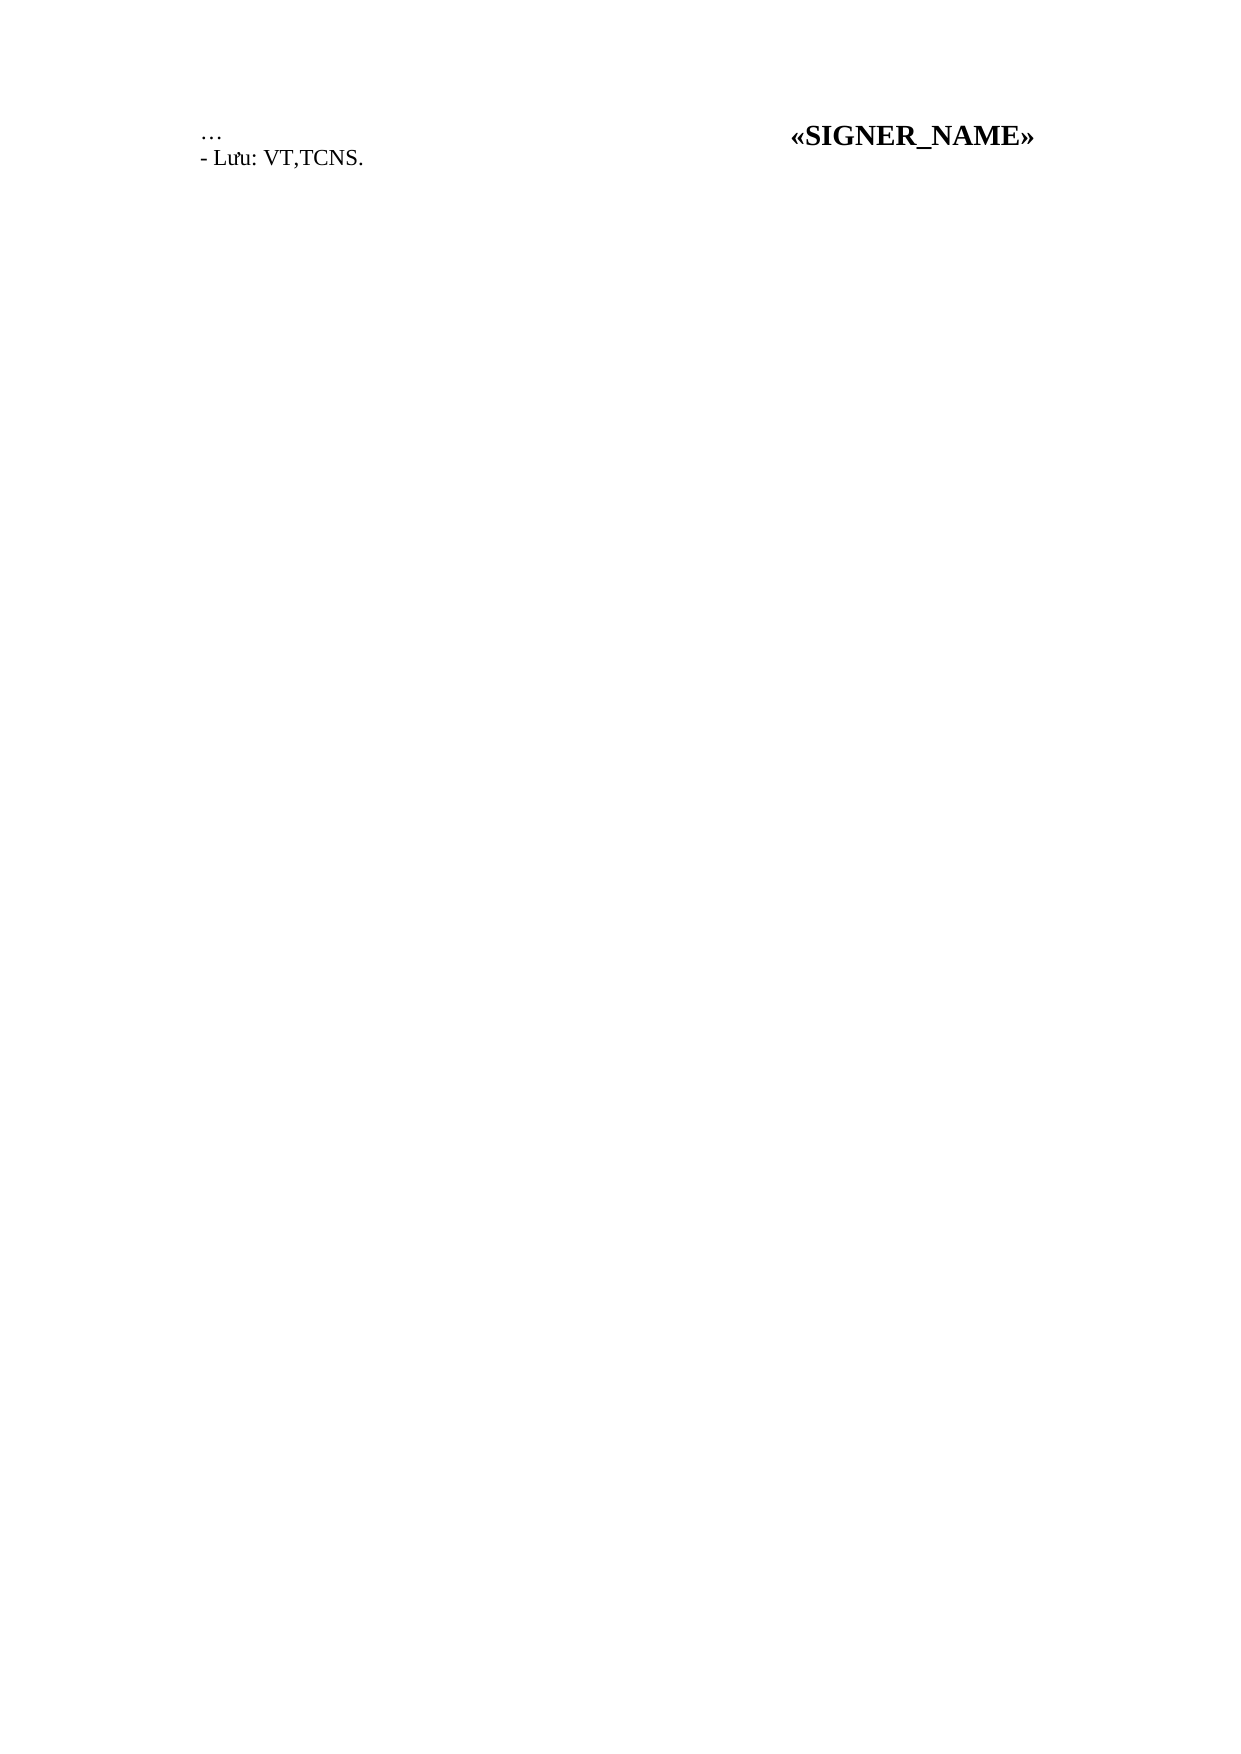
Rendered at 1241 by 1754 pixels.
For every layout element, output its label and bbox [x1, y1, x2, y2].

table_header [662, 118, 1163, 171]
table_header [189, 118, 662, 171]
